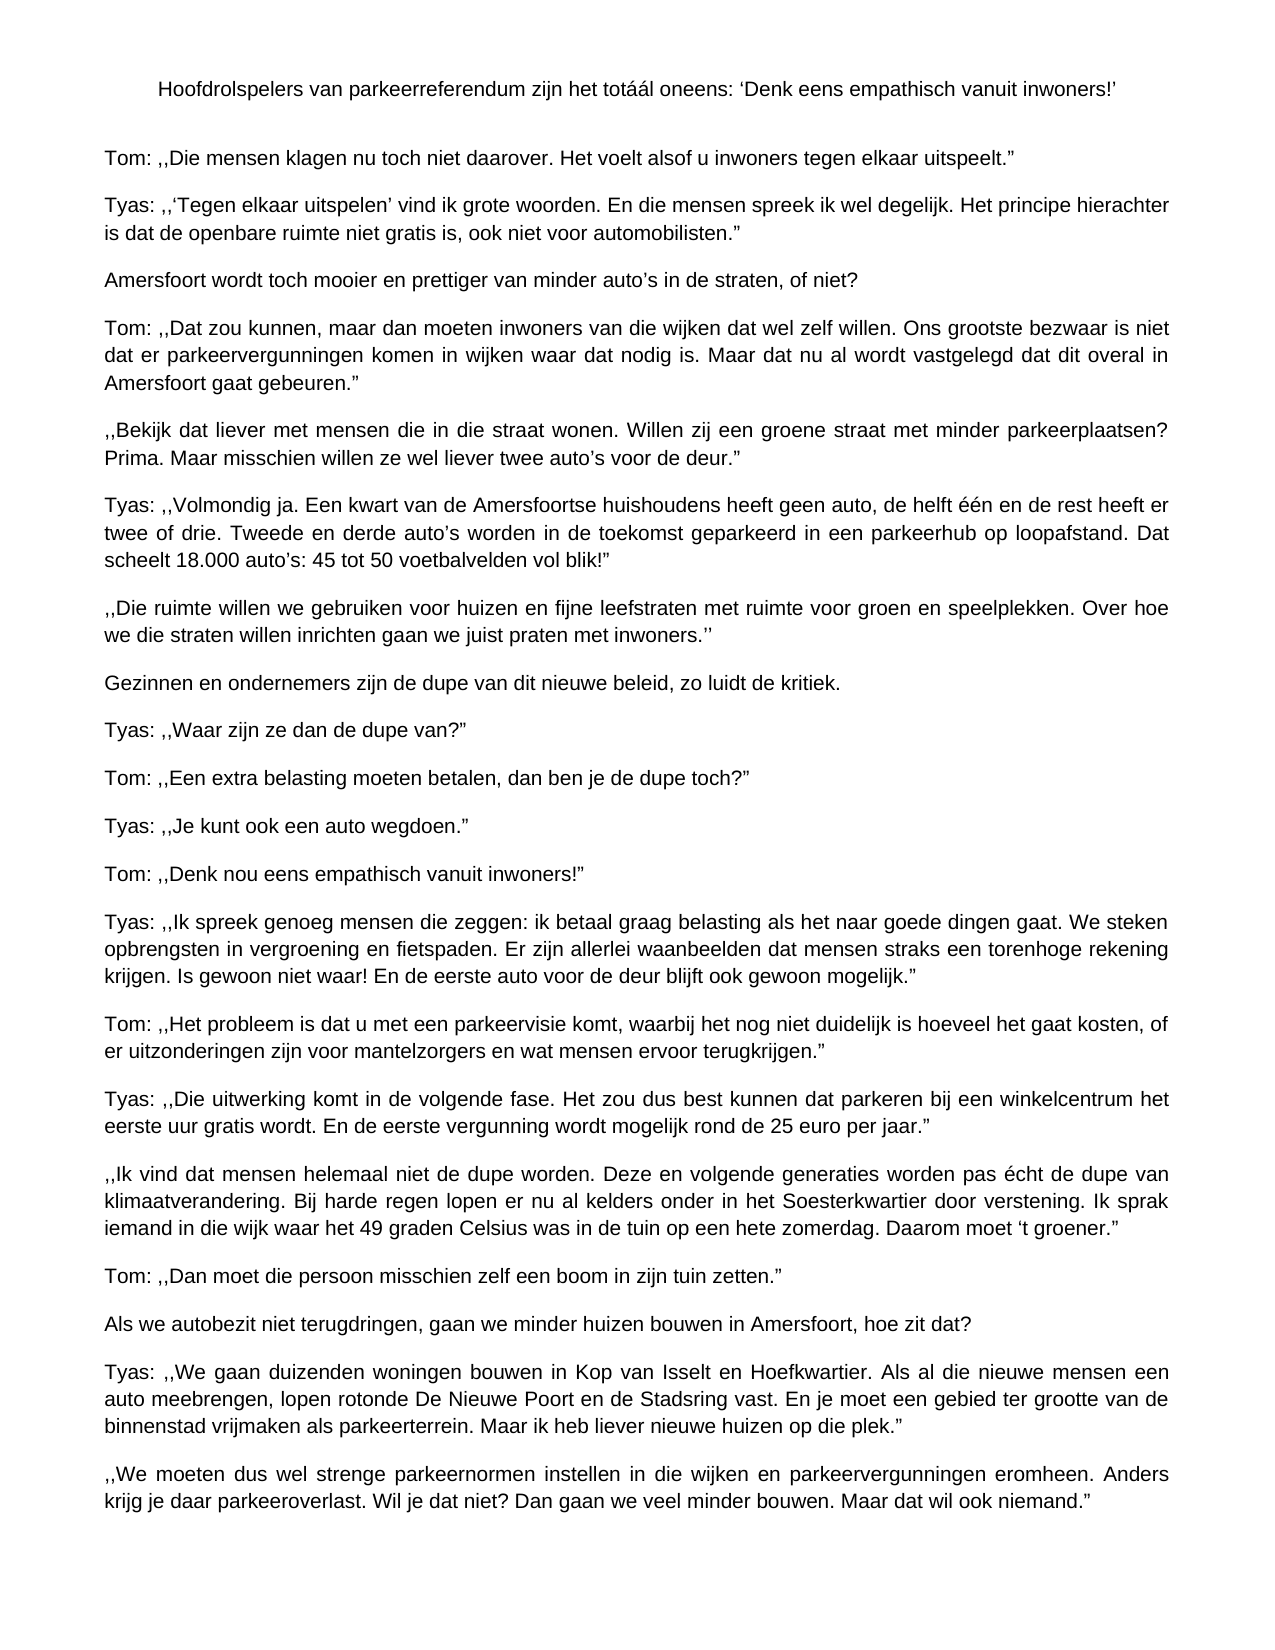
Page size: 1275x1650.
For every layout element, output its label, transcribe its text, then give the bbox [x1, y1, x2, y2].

text Amersfoort wordt toch mooier en prettiger van minder auto’s in de straten, of niet? [104, 265, 1171, 292]
text Tom: ,,Dat zou kunnen, maar dan moeten inwoners van die wijken dat wel zelf willen. Ons grootste bezwaar is niet dat er parkeervergunningen komen in wijken waar dat nodig is. Maar dat nu al wordt vastgelegd dat dit overal in Amersfoort gaat gebeuren.” [104, 313, 1171, 394]
text Tyas: ,,We gaan duizenden woningen bouwen in Kop van Isselt en Hoefkwartier. Als al die nieuwe mensen een auto meebrengen, lopen rotonde De Nieuwe Poort en de Stadsring vast. En je moet een gebied ter grootte van de binnenstad vrijmaken als parkeerterrein. Maar ik heb liever nieuwe huizen op die plek.” [104, 1357, 1171, 1438]
text Tom: ,,Het probleem is dat u met een parkeervisie komt, waarbij het nog niet duidelijk is hoeveel het gaat kosten, of er uitzonderingen zijn voor mantelzorgers en wat mensen ervoor terugkrijgen.” [104, 1009, 1171, 1063]
text Tyas: ,,Die uitwerking komt in de volgende fase. Het zou dus best kunnen dat parkeren bij een winkelcentrum het eerste uur gratis wordt. En de eerste vergunning wordt mogelijk rond de 25 euro per jaar.” [104, 1084, 1171, 1138]
text ,,Ik vind dat mensen helemaal niet de dupe worden. Deze en volgende generaties worden pas écht de dupe van klimaatverandering. Bij harde regen lopen er nu al kelders onder in het Soesterkwartier door verstening. Ik sprak iemand in die wijk waar het 49 graden Celsius was in de tuin op een hete zomerdag. Daarom moet ‘t groener.” [104, 1159, 1171, 1240]
text Tyas: ,,Je kunt ook een auto wegdoen.” [104, 811, 1171, 838]
text ,,Die ruimte willen we gebruiken voor huizen en fijne leefstraten met ruimte voor groen en speelplekken. Over hoe we die straten willen inrichten gaan we juist praten met inwoners.’’ [104, 592, 1171, 646]
text Tom: ,,Dan moet die persoon misschien zelf een boom in zijn tuin zetten.” [104, 1261, 1171, 1288]
text Tom: ,,Een extra belasting moeten betalen, dan ben je de dupe toch?” [104, 763, 1171, 790]
text Tyas: ,,Waar zijn ze dan de dupe van?” [104, 715, 1171, 742]
text ,,Bekijk dat liever met mensen die in die straat wonen. Willen zij een groene straat met minder parkeerplaatsen? Prima. Maar misschien willen ze wel liever twee auto’s voor de deur.” [104, 415, 1171, 469]
text Gezinnen en ondernemers zijn de dupe van dit nieuwe beleid, zo luidt de kritiek. [104, 667, 1171, 694]
text Als we autobezit niet terugdringen, gaan we minder huizen bouwen in Amersfoort, hoe zit dat? [104, 1309, 1171, 1336]
text ,,We moeten dus wel strenge parkeernormen instellen in die wijken en parkeervergunningen eromheen. Anders krijg je daar parkeeroverlast. Wil je dat niet? Dan gaan we veel minder bouwen. Maar dat wil ook niemand.” [104, 1459, 1171, 1513]
text Tom: ,,Die mensen klagen nu toch niet daarover. Het voelt alsof u inwoners tegen elkaar uitspeelt.” [104, 142, 1171, 169]
text Tyas: ,,‘Tegen elkaar uitspelen’ vind ik grote woorden. En die mensen spreek ik wel degelijk. Het principe hierachter is dat de openbare ruimte niet gratis is, ook niet voor automobilisten.” [104, 190, 1171, 244]
text Tyas: ,,Volmondig ja. Een kwart van de Amersfoortse huishoudens heeft geen auto, de helft één en de rest heeft er twee of drie. Tweede en derde auto’s worden in de toekomst geparkeerd in een parkeerhub op loopafstand. Dat scheelt 18.000 auto’s: 45 tot 50 voetbalvelden vol blik!” [104, 490, 1171, 571]
text Tom: ,,Denk nou eens empathisch vanuit inwoners!” [104, 859, 1171, 886]
text Tyas: ,,Ik spreek genoeg mensen die zeggen: ik betaal graag belasting als het naar goede dingen gaat. We steken opbrengsten in vergroening en fietspaden. Er zijn allerlei waanbeelden dat mensen straks een torenhoge rekening krijgen. Is gewoon niet waar! En de eerste auto voor de deur blijft ook gewoon mogelijk.” [104, 907, 1171, 988]
